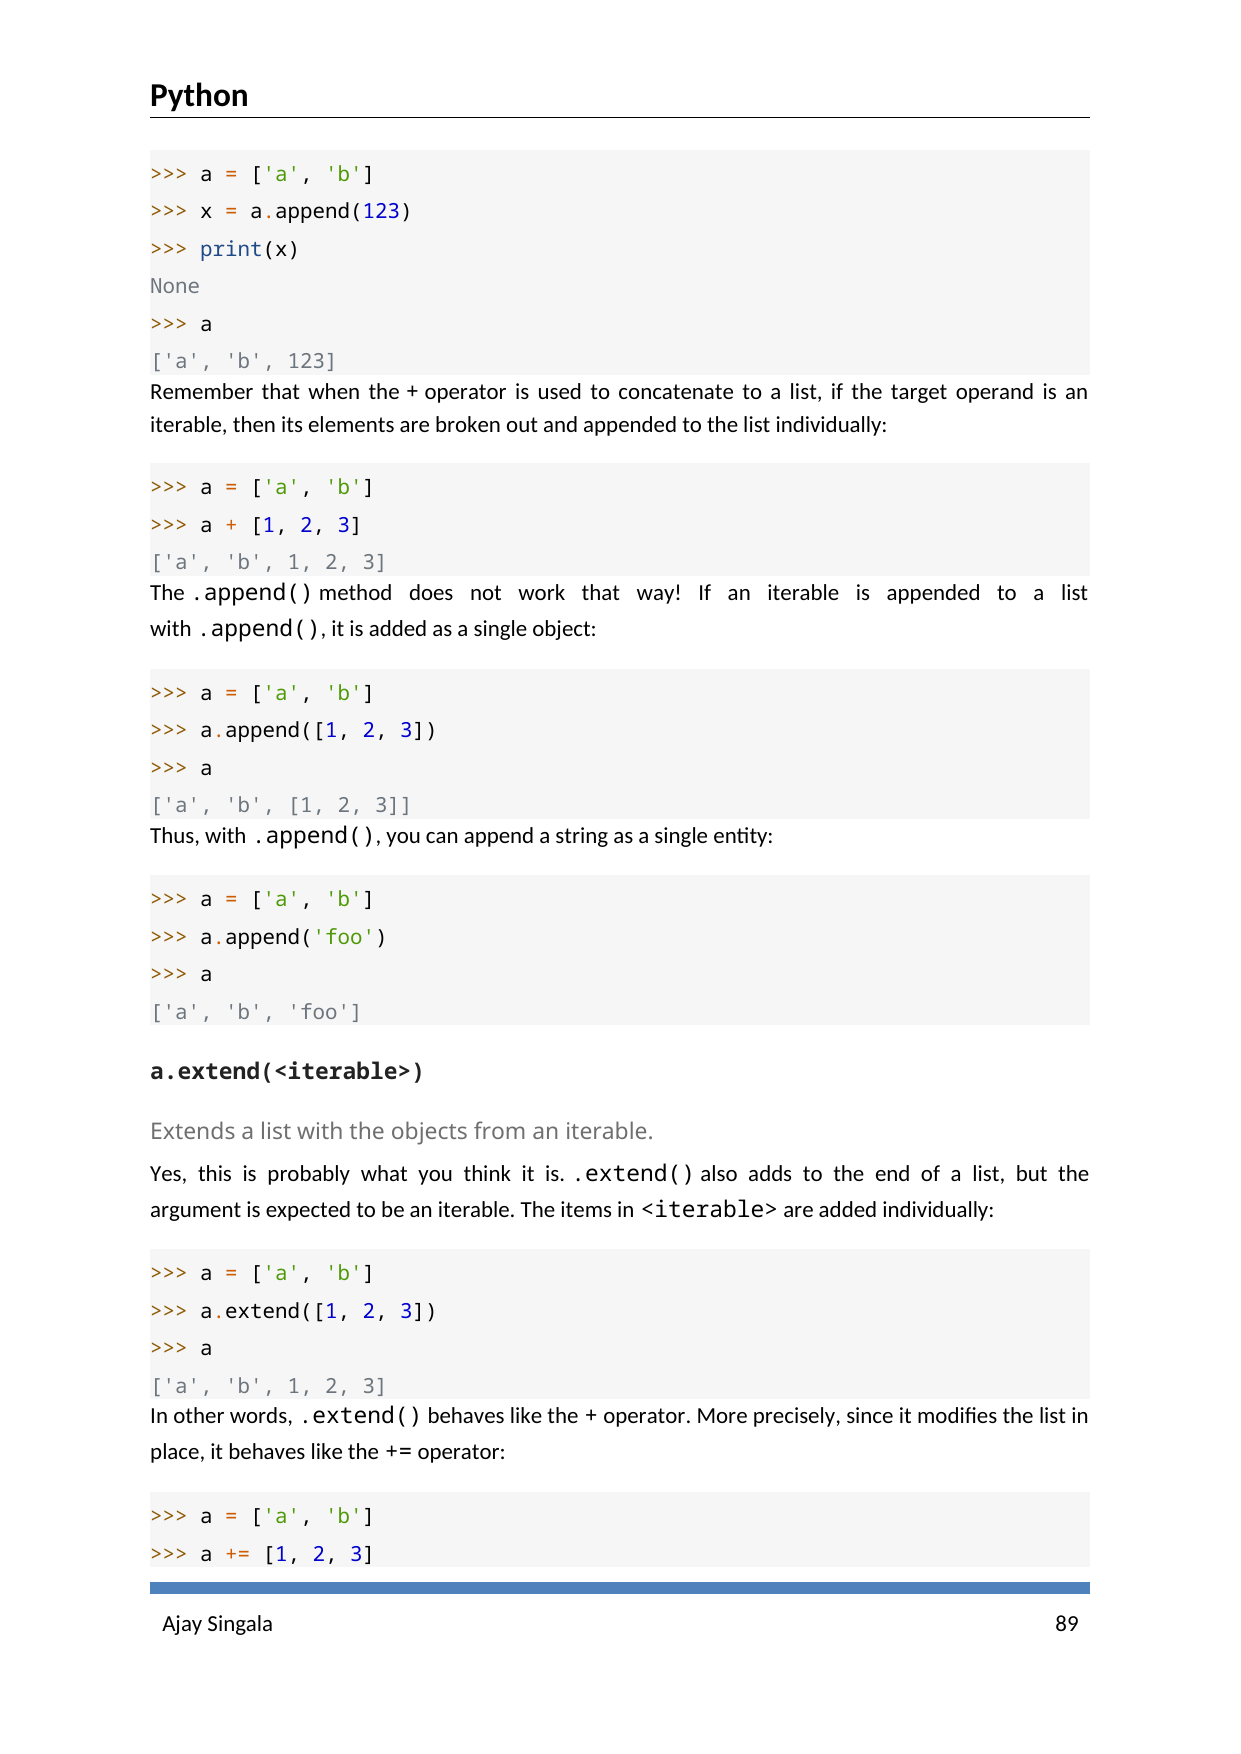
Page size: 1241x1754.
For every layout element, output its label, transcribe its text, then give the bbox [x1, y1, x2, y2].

text >>> a.extend([1, 2, 3]) [150, 1287, 1090, 1324]
text >>> a.append('foo') [150, 913, 1090, 950]
text In other words, .extend() behaves like the + operator. More precisely, since it modifies the list in place, it behaves like the += operator: [150, 1399, 1090, 1467]
text >>> a [150, 744, 1090, 781]
text Extends a list with the objects from an iterable. [150, 1115, 1090, 1146]
text ['a', 'b', 'foo'] [150, 988, 1090, 1025]
text ['a', 'b', [1, 2, 3]] [150, 781, 1090, 819]
text Remember that when the + operator is used to concatenate to a list, if the target operand is an iterable, then its elements are broken out and appended to the list individually: [150, 375, 1090, 438]
text >>> a = ['a', 'b'] [150, 150, 1090, 187]
text Yes, this is probably what you think it is. .extend() also adds to the end of a list, but the argument is expected to be an iterable. The items in <iterable> are added individually: [150, 1157, 1090, 1224]
text Thus, with .append(), you can append a string as a single entity: [150, 819, 1090, 850]
text >>> a = ['a', 'b'] [150, 875, 1090, 913]
text >>> a = ['a', 'b'] [150, 1249, 1090, 1287]
text >>> a [150, 1324, 1090, 1362]
text None [150, 262, 1090, 300]
text ['a', 'b', 1, 2, 3] [150, 1362, 1090, 1399]
text >>> x = a.append(123) [150, 187, 1090, 225]
text The .append() method does not work that way! If an iterable is appended to a list with .append(), it is added as a single object: [150, 576, 1090, 643]
text >>> a += [1, 2, 3] [150, 1529, 1090, 1567]
text >>> a + [1, 2, 3] [150, 501, 1090, 538]
text >>> print(x) [150, 225, 1090, 262]
text >>> a [150, 300, 1090, 337]
text >>> a = ['a', 'b'] [150, 463, 1090, 501]
text ['a', 'b', 1, 2, 3] [150, 538, 1090, 576]
text ['a', 'b', 123] [150, 337, 1090, 375]
text >>> a = ['a', 'b'] [150, 669, 1090, 706]
text >>> a = ['a', 'b'] [150, 1492, 1090, 1529]
text a.extend(<iterable>) [150, 1054, 1090, 1086]
text >>> a [150, 950, 1090, 988]
text >>> a.append([1, 2, 3]) [150, 706, 1090, 744]
